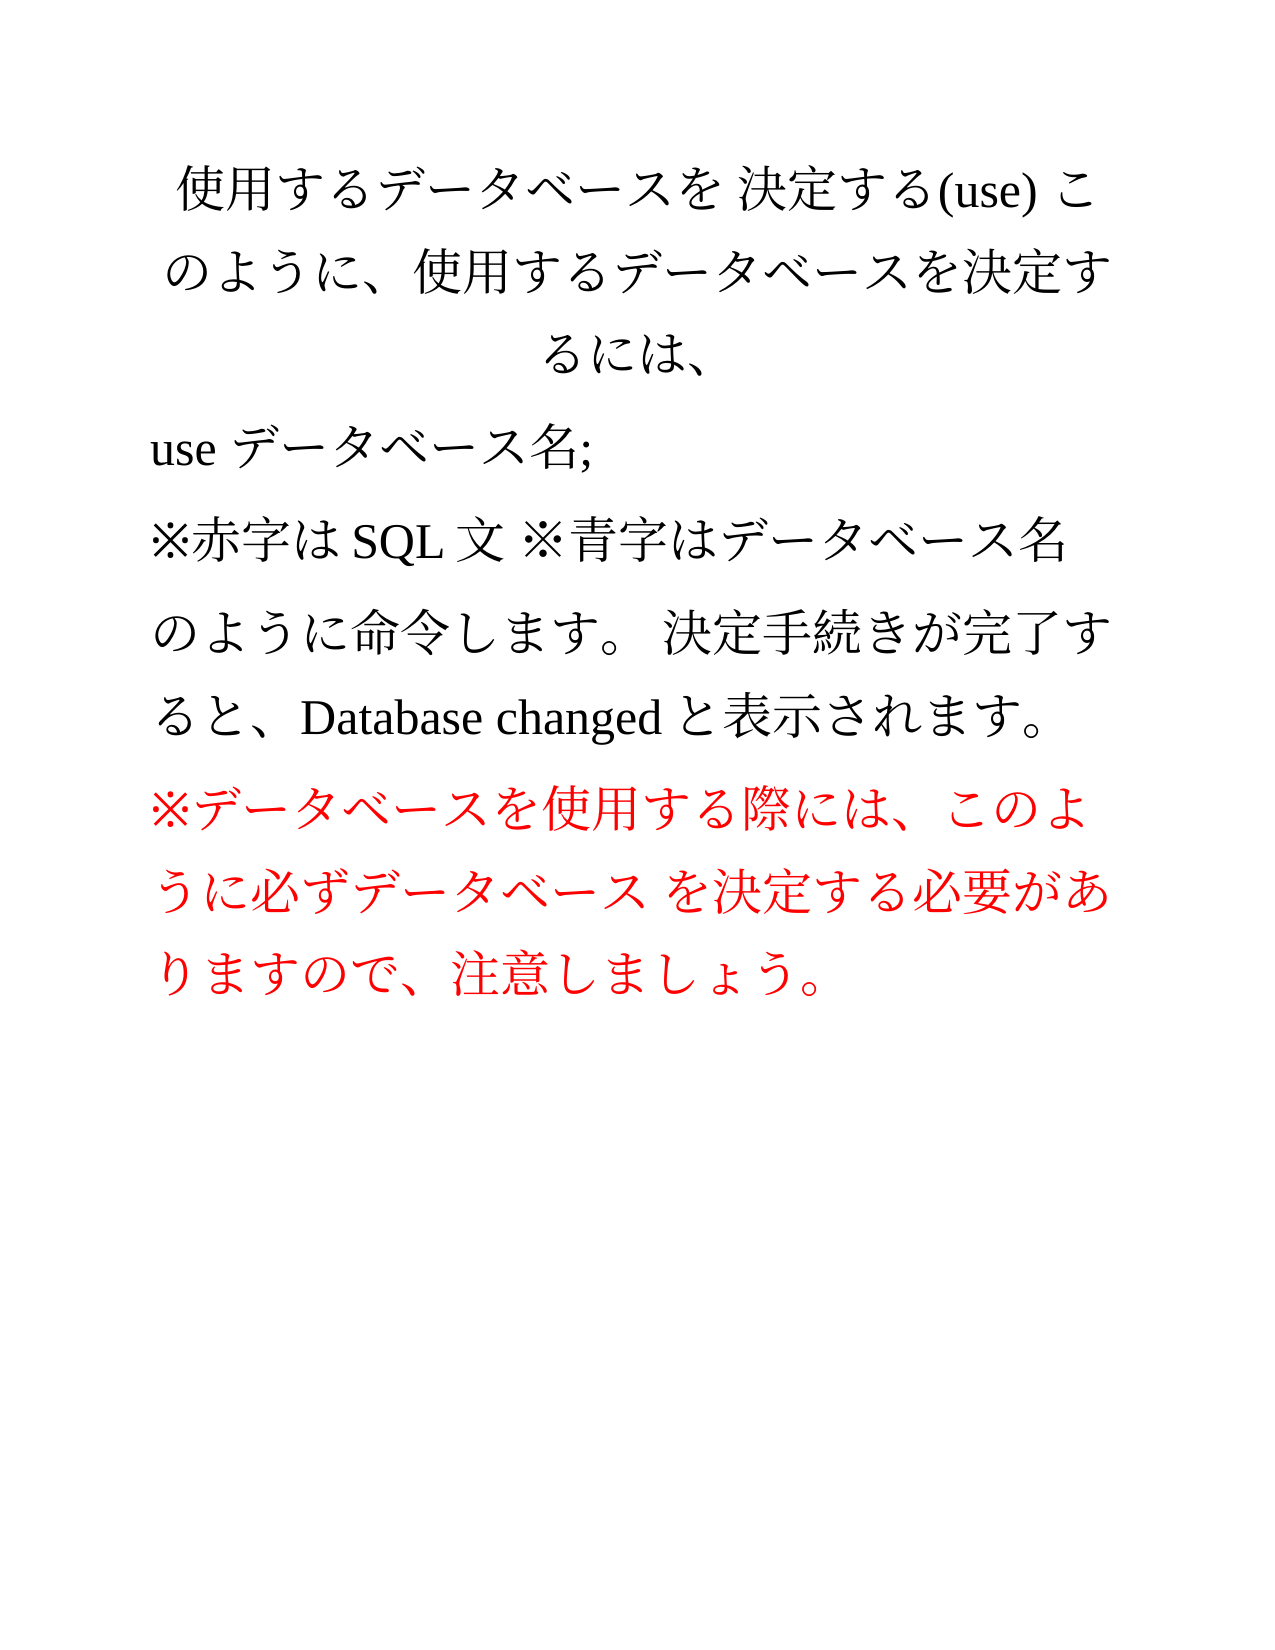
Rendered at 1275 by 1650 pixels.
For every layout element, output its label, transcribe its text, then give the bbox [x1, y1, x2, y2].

text のように命令します。 決定手続きが完了すると、Database changedと表示されます。 [150, 594, 1125, 749]
text ※データベースを使用する際には、このように必ずデータベース を決定する必要がありますので、注意しましょう。 [150, 770, 1125, 1007]
text ※赤字はSQL文 ※青字はデータベース名 [150, 501, 1125, 573]
text use データベース名; [150, 408, 1125, 480]
text 使用するデータベースを 決定する(use) このように、使用するデータベースを決定するには、 [150, 150, 1125, 387]
